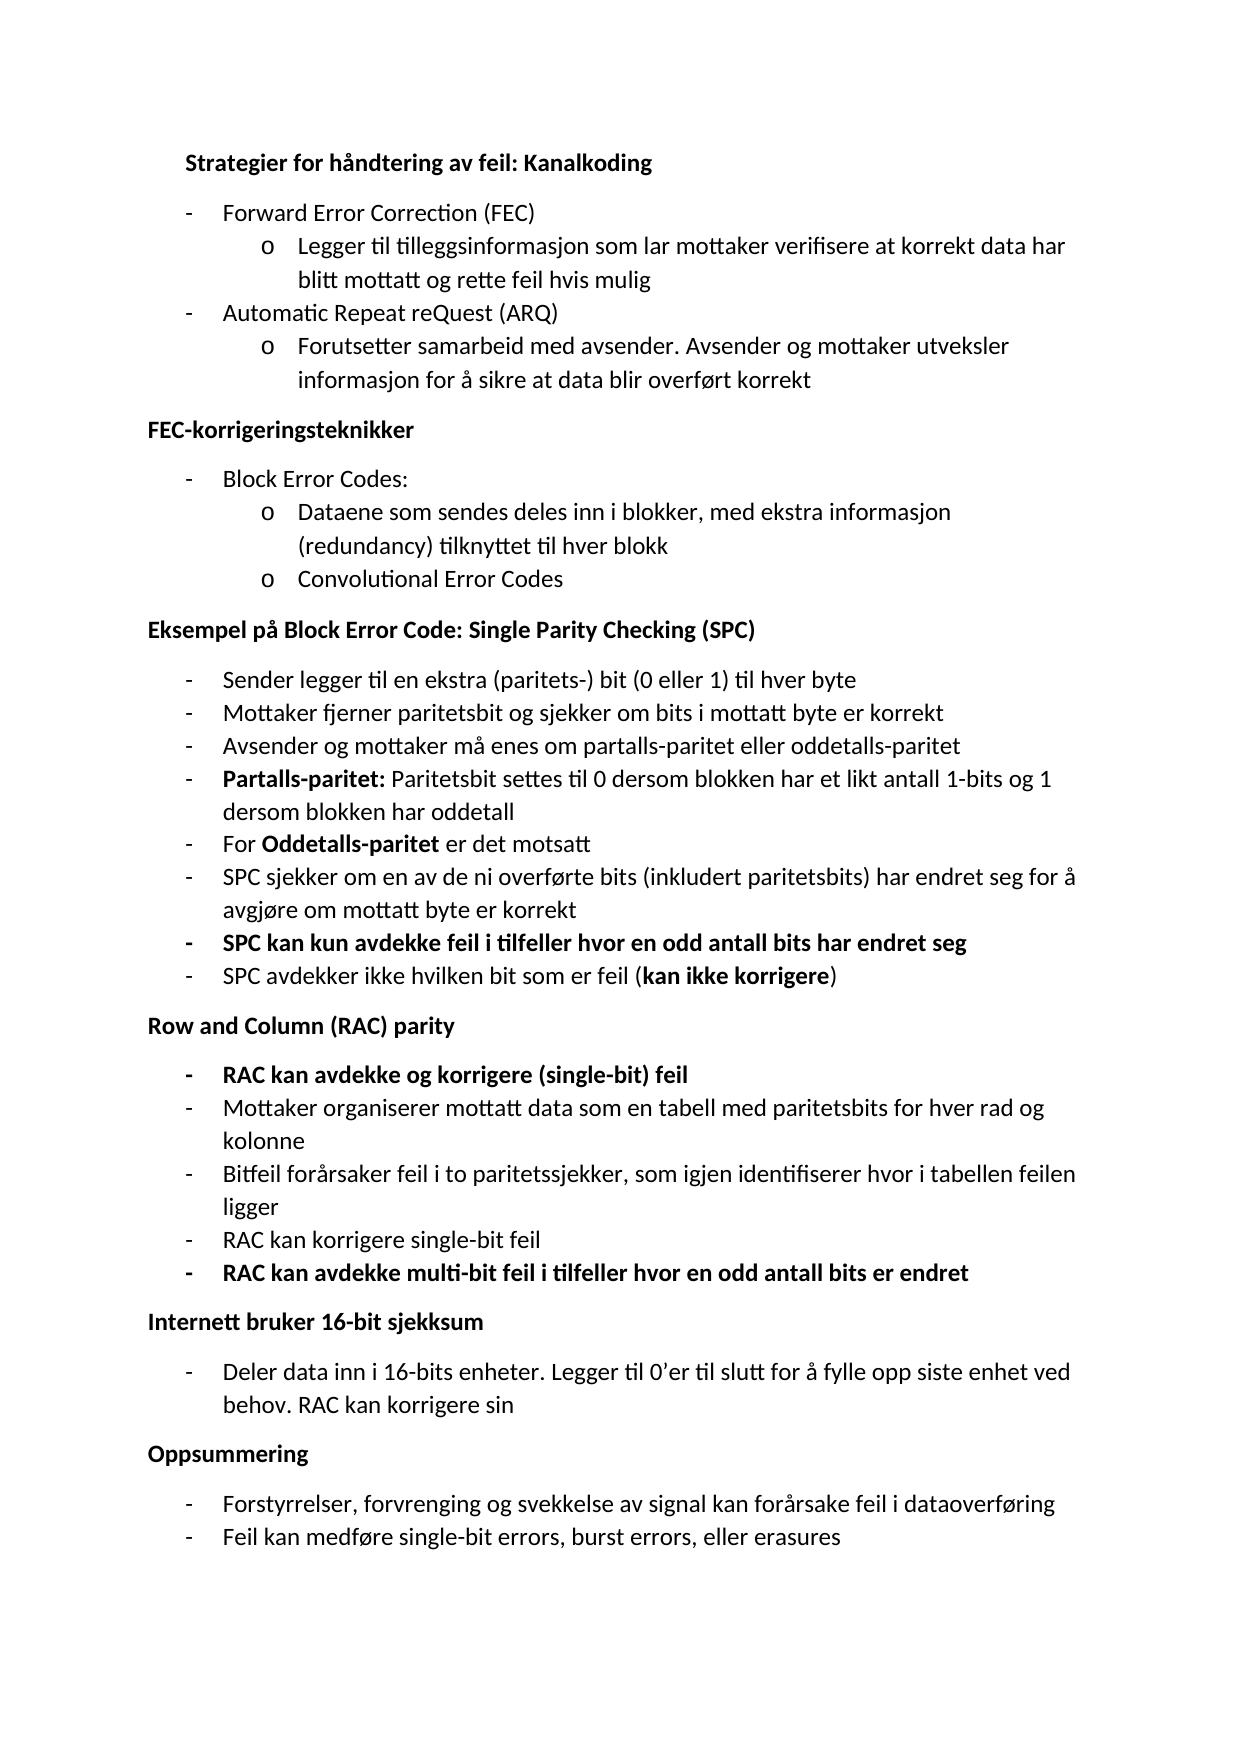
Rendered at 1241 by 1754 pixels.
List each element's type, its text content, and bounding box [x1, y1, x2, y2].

list Mottaker organiserer mottatt data som en tabell med paritetsbits for hver rad og kolonne [185, 1092, 1093, 1156]
text Oppsummering [148, 1438, 1093, 1469]
list For Oddetalls-paritet er det motsatt [185, 828, 1093, 859]
text Row and Column (RAC) parity [148, 1010, 1093, 1040]
text Internett bruker 16-bit sjekksum [148, 1306, 1093, 1337]
list SPC kan kun avdekke feil i tilfeller hvor en odd antall bits har endret seg [185, 927, 1093, 958]
list SPC avdekker ikke hvilken bit som er feil (kan ikke korrigere) [185, 960, 1093, 991]
list Automatic Repeat reQuest (ARQ) [185, 297, 1093, 328]
list Forward Error Correction (FEC) [185, 197, 1093, 228]
list RAC kan avdekke multi-bit feil i tilfeller hvor en odd antall bits er endret [185, 1257, 1093, 1287]
list Convolutional Error Codes [260, 563, 1093, 595]
list Bitfeil forårsaker feil i to paritetssjekker, som igjen identifiserer hvor i tabellen feilen ligger [185, 1158, 1093, 1222]
list Block Error Codes: [185, 463, 1093, 494]
list Dataene som sendes deles inn i blokker, med ekstra informasjon (redundancy) tilknyttet til hver blokk [260, 496, 1093, 561]
text FEC-korrigeringsteknikker [148, 414, 1093, 444]
list Feil kan medføre single-bit errors, burst errors, eller erasures [185, 1521, 1093, 1552]
list Avsender og mottaker må enes om partalls-paritet eller oddetalls-paritet [185, 730, 1093, 760]
list Forstyrrelser, forvrenging og svekkelse av signal kan forårsake feil i dataoverføring [185, 1488, 1093, 1519]
list RAC kan avdekke og korrigere (single-bit) feil [185, 1059, 1093, 1090]
text Eksempel på Block Error Code: Single Parity Checking (SPC) [148, 614, 1093, 645]
list Mottaker fjerner paritetsbit og sjekker om bits i mottatt byte er korrekt [185, 697, 1093, 727]
list Sender legger til en ekstra (paritets-) bit (0 eller 1) til hver byte [185, 664, 1093, 694]
list Deler data inn i 16-bits enheter. Legger til 0’er til slutt for å fylle opp siste enhet ved behov. RAC kan korrigere sin [185, 1356, 1093, 1419]
list Partalls-paritet: Paritetsbit settes til 0 dersom blokken har et likt antall 1-bits og 1 dersom blokken har oddetall [185, 763, 1093, 826]
list RAC kan korrigere single-bit feil [185, 1224, 1093, 1254]
list Forutsetter samarbeid med avsender. Avsender og mottaker utveksler informasjon for å sikre at data blir overført korrekt [260, 330, 1093, 395]
list SPC sjekker om en av de ni overførte bits (inkludert paritetsbits) har endret seg for å avgjøre om mottatt byte er korrekt [185, 861, 1093, 925]
text Strategier for håndtering av feil: Kanalkoding [185, 148, 1093, 178]
list Legger til tilleggsinformasjon som lar mottaker verifisere at korrekt data har blitt mottatt og rette feil hvis mulig [260, 230, 1093, 295]
